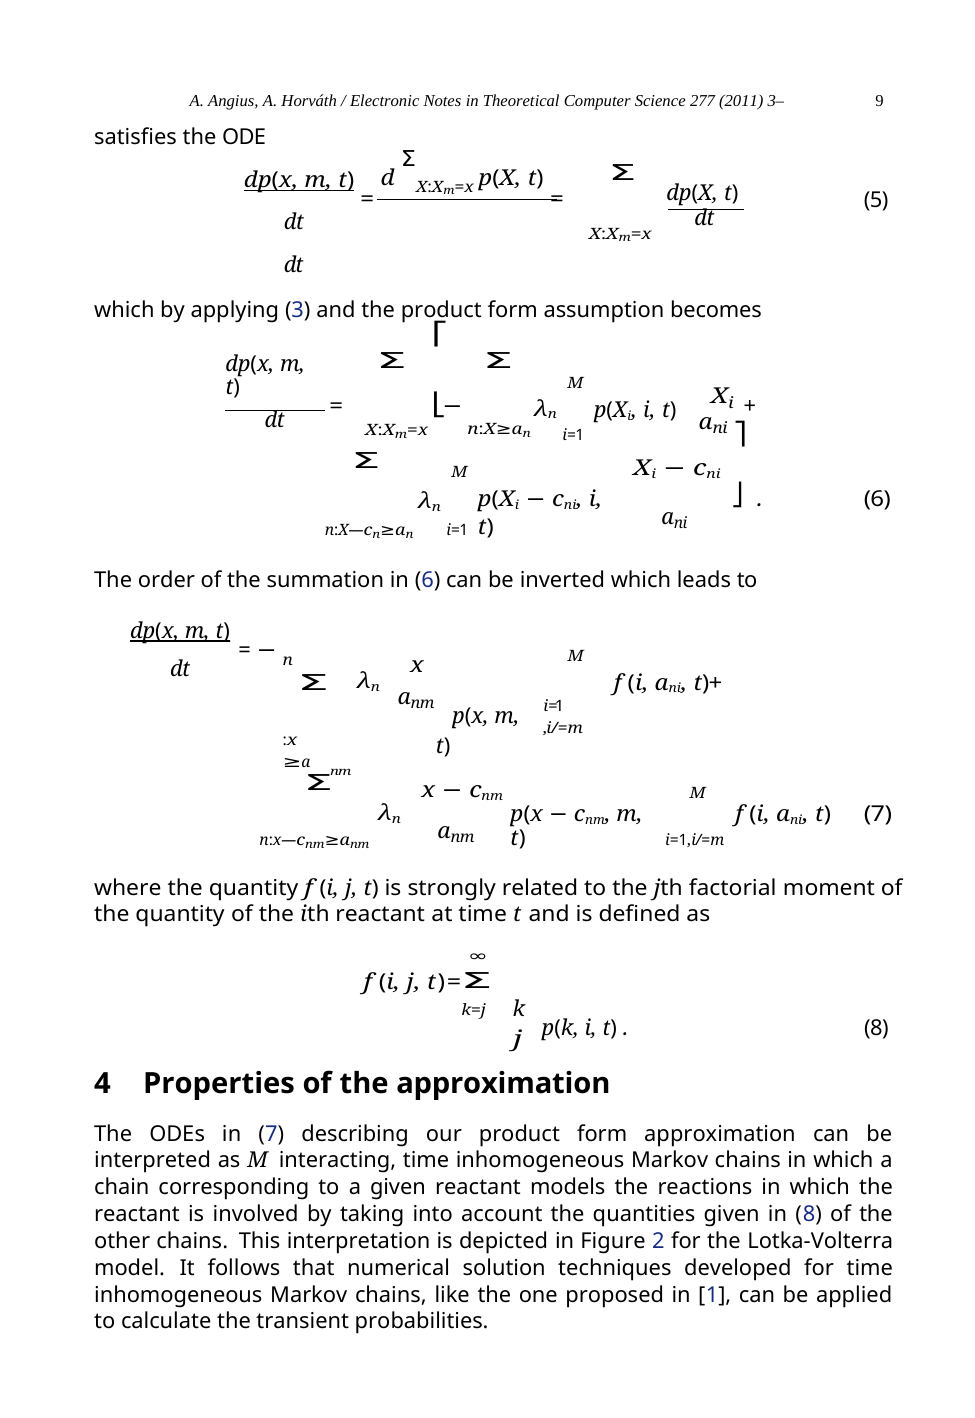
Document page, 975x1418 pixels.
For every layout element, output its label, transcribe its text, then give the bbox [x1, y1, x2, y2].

text dp(x, m, t) = d ΣX:Xm=x p(X, t) = Σ [244, 154, 640, 196]
text X:Xm=x [588, 228, 904, 245]
text p(x, m, t) [435, 667, 539, 759]
text k p(k, i, t) . (8) [496, 979, 904, 1042]
text ani [698, 417, 904, 438]
text x [410, 656, 434, 676]
subtitle Properties of the approximation [94, 1062, 904, 1102]
text i=1 ,i/=m [543, 694, 610, 738]
text λn [357, 676, 434, 691]
text ⎦ . (6) [731, 485, 904, 512]
text λn [71, 485, 441, 514]
text dt [86, 417, 463, 430]
text f (i, ani, t) (7) [735, 803, 904, 826]
text n:xΣ≥a [282, 648, 334, 772]
text p(Xi − cni, i, t) [477, 485, 620, 540]
text λn [467, 399, 557, 421]
text dp(x, m, t) [225, 354, 324, 399]
text k=j [461, 998, 491, 1020]
text anm [437, 815, 474, 849]
text n:X—cn≥an [71, 519, 413, 543]
text i=1,i/=m [665, 828, 731, 850]
text Σ Xi − cni ⎤ [194, 444, 904, 484]
text λn [71, 803, 401, 825]
text Σ ⎡ Σ [376, 331, 567, 378]
text n:X≥an [467, 425, 557, 440]
text dt [83, 661, 277, 680]
text The order of the summation in (6) can be inverted which leads to [94, 564, 904, 593]
text = − [71, 399, 463, 417]
text ∞ [468, 947, 491, 965]
text (5) [864, 189, 904, 212]
text p(Xi, i, t) [593, 399, 682, 422]
text where the quantity f (i, j, t) is strongly related to the jth factorial moment of the quantity of the ith reactant at time t and is defined as [94, 874, 904, 928]
text dt [505, 212, 904, 228]
text Xi [571, 362, 856, 388]
text i=1 [562, 428, 590, 444]
text ani [661, 501, 689, 535]
text anm [397, 691, 434, 713]
text The ODEs in (7) describing our product form approximation can be interpreted as M interacting, time inhomogeneous Markov chains in which a chain corresponding to a given reactant models the reactions in which the reactant is involved by taking into account the quantities given in (8) of the other chains. This interpretation is depicted in Figure 2 for the Lotka-Volterra model. It follows that numerical solution techniques developed for time inhomogeneous Markov chains, like the one proposed in [1], can be applied to calculate the transient probabilities. [94, 1120, 893, 1335]
text satisfies the ODE [94, 120, 640, 151]
text dp(x, m, t) [83, 620, 277, 643]
text f (i, j, t)= [71, 965, 461, 995]
text which by applying (3) and the product form assumption becomes [94, 294, 904, 324]
text p(x − cnm, m, t) [510, 803, 661, 850]
text + [743, 399, 904, 417]
text Σ x − cnm [86, 778, 904, 803]
text = − [71, 643, 277, 661]
text i=1 [446, 518, 474, 539]
text dt dt [283, 212, 477, 276]
text n:x—cnm≥anm [259, 829, 401, 853]
text dp(X, t) [666, 177, 747, 207]
text f (i, ani, t)+ [613, 667, 904, 696]
